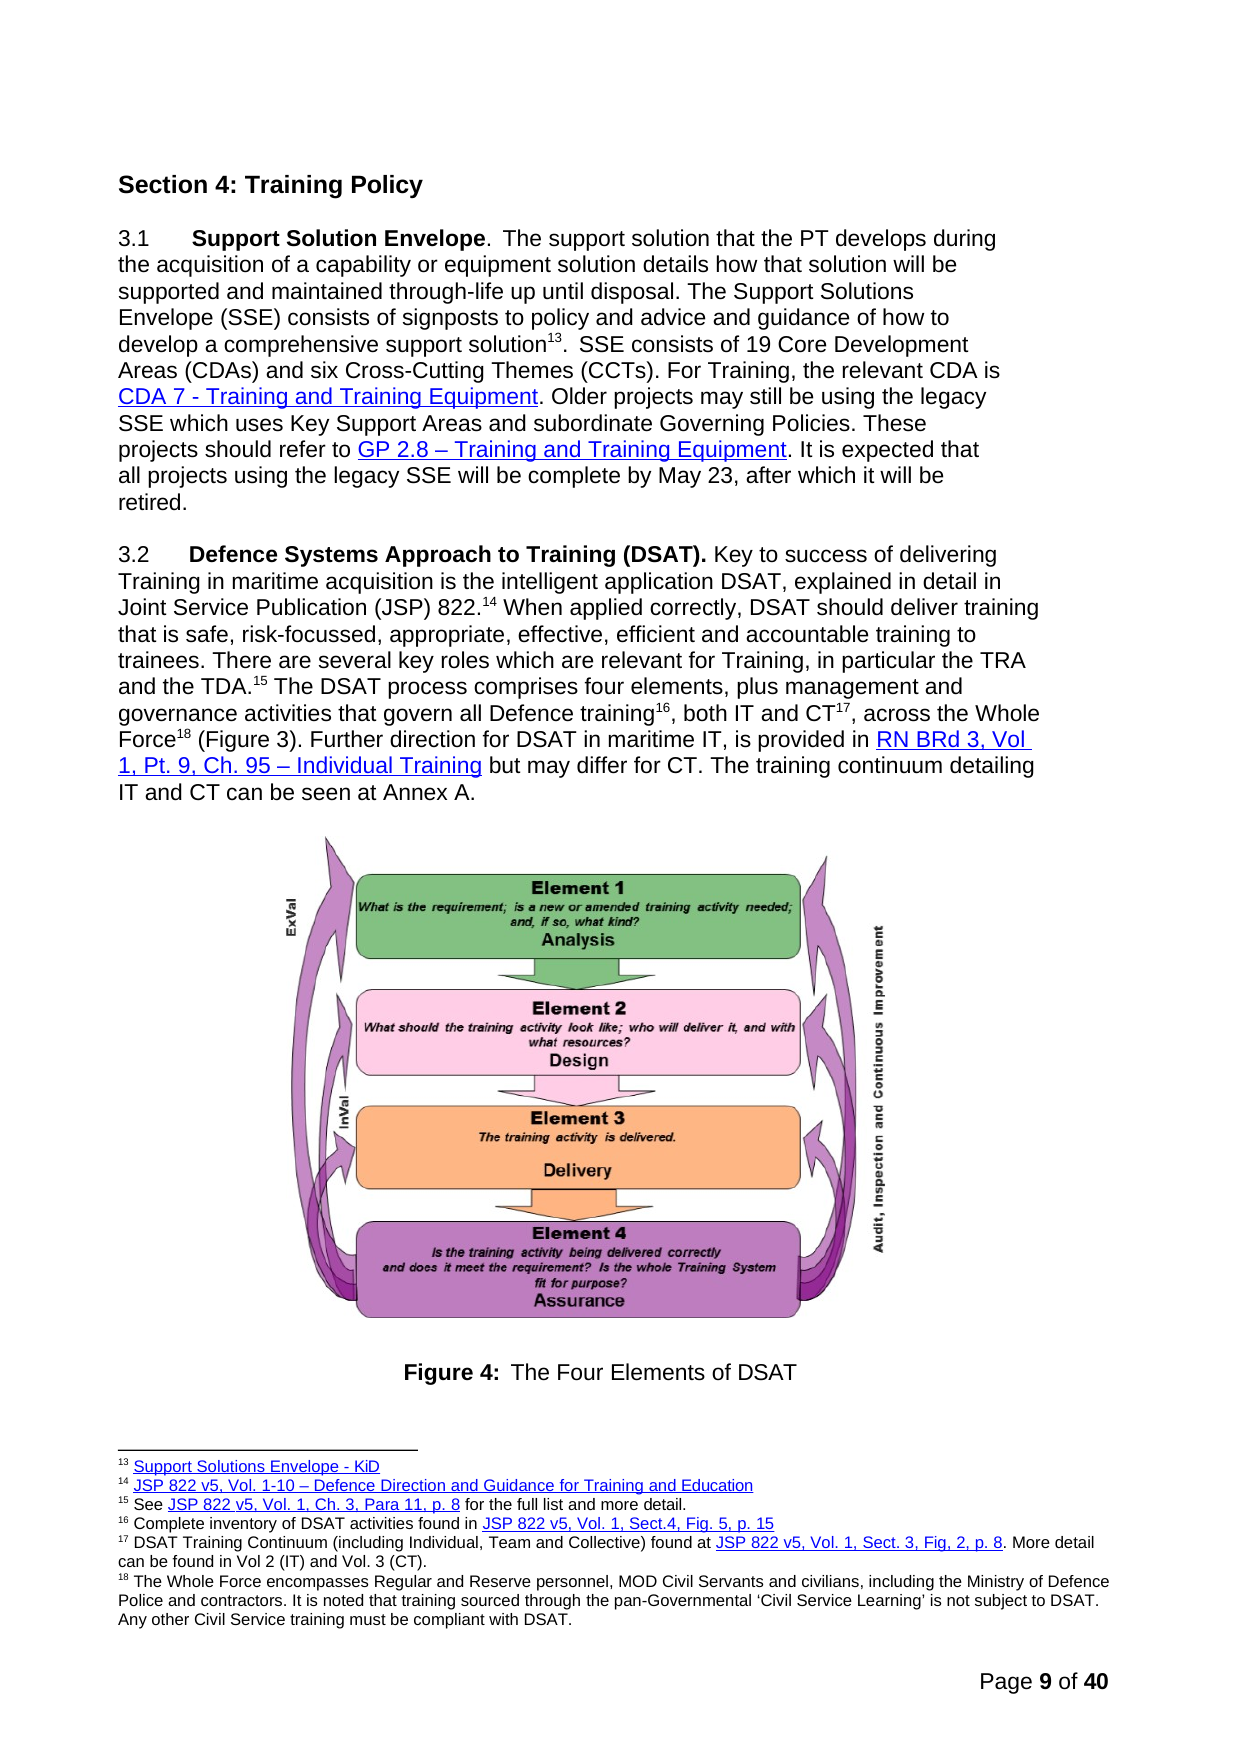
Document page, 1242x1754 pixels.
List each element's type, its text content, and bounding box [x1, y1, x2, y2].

text 13 Support Solutions Envelope - KiD [118, 1456, 1227, 1476]
list Support Solution Envelope. The support solution that the PT develops during the acquisition of a capability or equipment solution details how that solution will be supported and maintained through-life up until disposal. The Support Solutions Envelope (SSE) consists of signposts to policy and advice and guidance of how to develop a comprehensive support solution13. SSE consists of 19 Core Development Areas (CDAs) and six Cross-Cutting Themes (CCTs). For Training, the relevant CDA is CDA 7 - Training and Training Equipment. Older projects may still be using the legacy SSE which uses Key Support Areas and subordinate Governing Policies. These projects should refer to GP 2.8 – Training and Training Equipment. It is expected that all projects using the legacy SSE will be complete by May 23, after which it will be retired. [118, 225, 1001, 515]
subtitle Section 4: Training Policy [118, 170, 1227, 199]
text 16 Complete inventory of DSAT activities found in JSP 822 v5, Vol. 1, Sect.4, Fig. 5, p. 15 [118, 1514, 1227, 1533]
text 17 DSAT Training Continuum (including Individual, Team and Collective) found at JSP 822 v5, Vol. 1, Sect. 3, Fig, 2, p. 8. More detail can be found in Vol 2 (IT) and Vol. 3 (CT). [118, 1533, 1109, 1571]
text Figure 4: The Four Elements of DSAT [403, 1358, 1227, 1385]
text 15 See JSP 822 v5, Vol. 1, Ch. 3, Para 11, p. 8 for the full list and more detail. [118, 1495, 1227, 1514]
text 14 JSP 822 v5, Vol. 1-10 – Defence Direction and Guidance for Training and Education [118, 1476, 1227, 1495]
picture [285, 836, 886, 1318]
list Defence Systems Approach to Training (DSAT). Key to success of delivering Training in maritime acquisition is the intelligent application DSAT, explained in detail in Joint Service Publication (JSP) 822.14 When applied correctly, DSAT should deliver training that is safe, risk-focussed, appropriate, effective, efficient and accountable training to trainees. There are several key roles which are relevant for Training, in particular the TRA and the TDA.15 The DSAT process comprises four elements, plus management and governance activities that govern all Defence training16, both IT and CT17, across the Whole Force18 (Figure 3). Further direction for DSAT in maritime IT, is provided in RN BRd 3, Vol 1, Pt. 9, Ch. 95 – Individual Training but may differ for CT. The training continuum detailing IT and CT can be seen at Annex A. [118, 541, 1043, 805]
text 18 The Whole Force encompasses Regular and Reserve personnel, MOD Civil Servants and civilians, including the Ministry of Defence Police and contractors. It is noted that training sourced through the pan-Governmental ‘Civil Service Learning’ is not subject to DSAT. Any other Civil Service training must be compliant with DSAT. [118, 1571, 1117, 1629]
